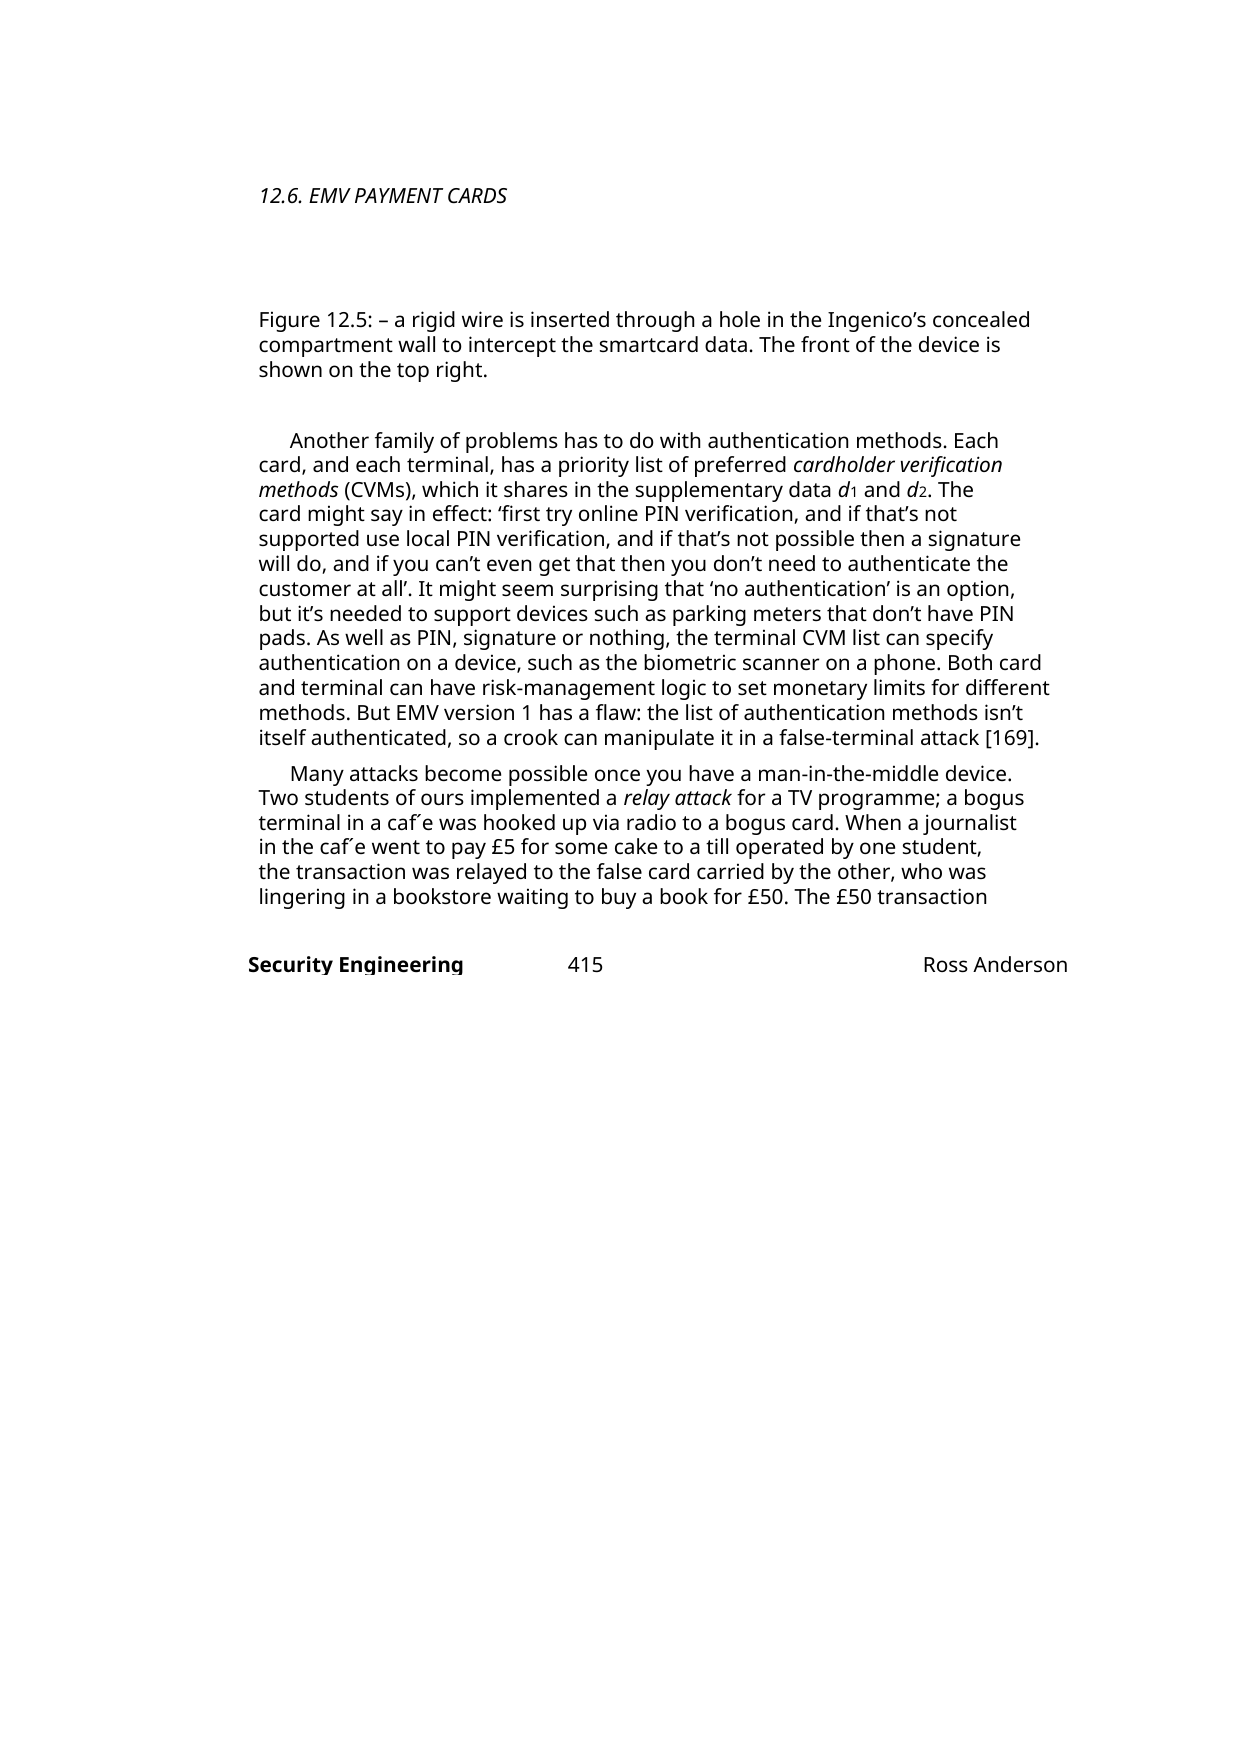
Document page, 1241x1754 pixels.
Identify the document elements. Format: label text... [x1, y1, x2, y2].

table_header Security Engineering [194, 933, 507, 974]
text 12.6. EMV PAYMENT CARDS [150, 187, 1090, 208]
table_header Ross Anderson [821, 933, 1134, 974]
table_header 415 [507, 933, 821, 974]
text card, and each terminal, has a priority list of preferred cardholder veriﬁcation methods (CVMs), which it shares in the supplementary data d1 and d2. The card might say in effect: ‘ﬁrst try online PIN veriﬁcation, and if that’s not supported use local PIN veriﬁcation, and if that’s not possible then a signature will do, and if you can’t even get that then you don’t need to authenticate the customer at all’. It might seem surprising that ‘no authentication’ is an option, but it’s needed to support devices such as parking meters that don’t have PIN pads. As well as PIN, signature or nothing, the terminal CVM list can specify authentication on a device, such as the biometric scanner on a phone. Both card and terminal can have risk-management logic to set monetary limits for different methods. But EMV version 1 has a ﬂaw: the list of authentication methods isn’t itself authenticated, so a crook can manipulate it in a false-terminal attack [169]. [150, 452, 1090, 750]
text Another family of problems has to do with authentication methods. Each [150, 432, 1090, 452]
text Two students of ours implemented a relay attack for a TV programme; a bogus terminal in a caf´e was hooked up via radio to a bogus card. When a journalist in the caf´e went to pay £5 for some cake to a till operated by one student, the transaction was relayed to the false card carried by the other, who was lingering in a bookstore waiting to buy a book for £50. The £50 transaction [150, 785, 1090, 909]
text Figure 12.5: – a rigid wire is inserted through a hole in the Ingenico’s concealed compartment wall to intercept the smartcard data. The front of the device is shown on the top right. [150, 308, 1090, 383]
text Many attacks become possible once you have a man-in-the-middle device. [150, 764, 1090, 785]
